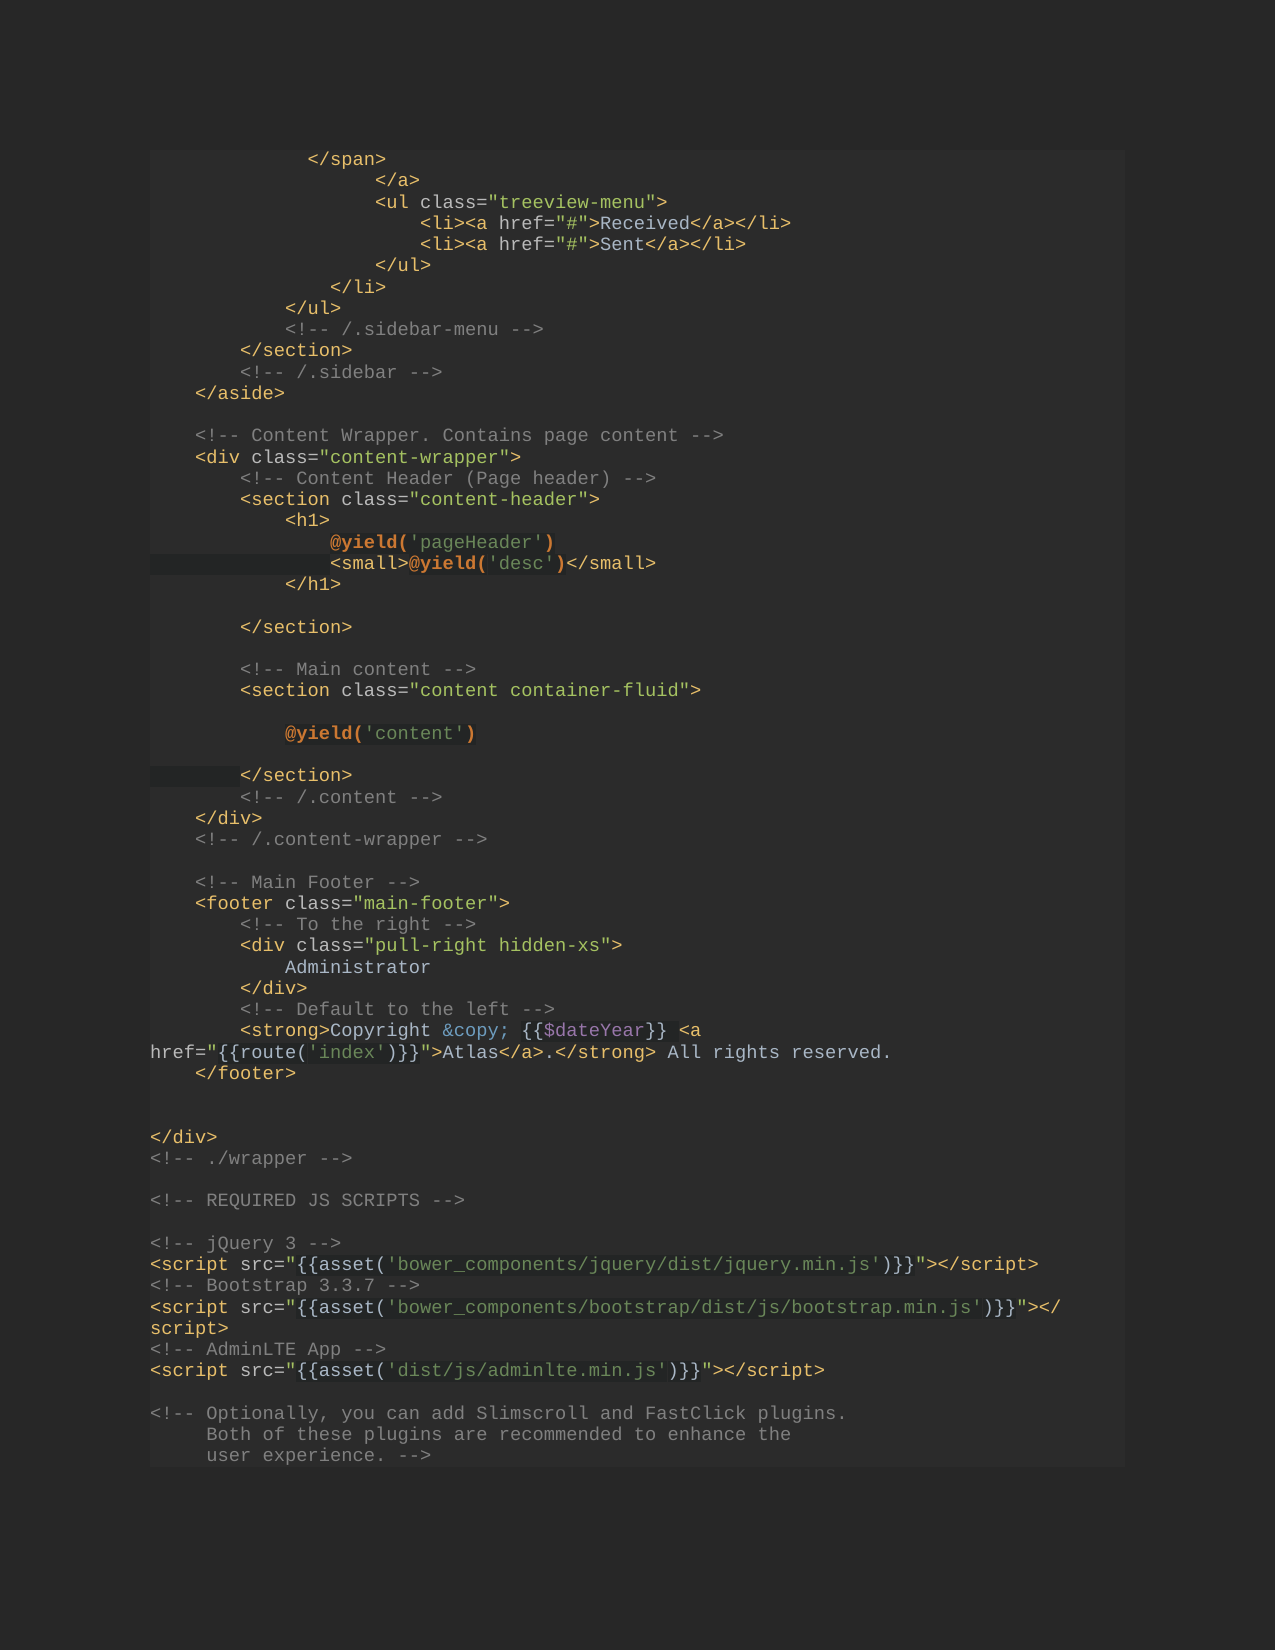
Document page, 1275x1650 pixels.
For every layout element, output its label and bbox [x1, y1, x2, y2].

text [150, 150, 1125, 1467]
